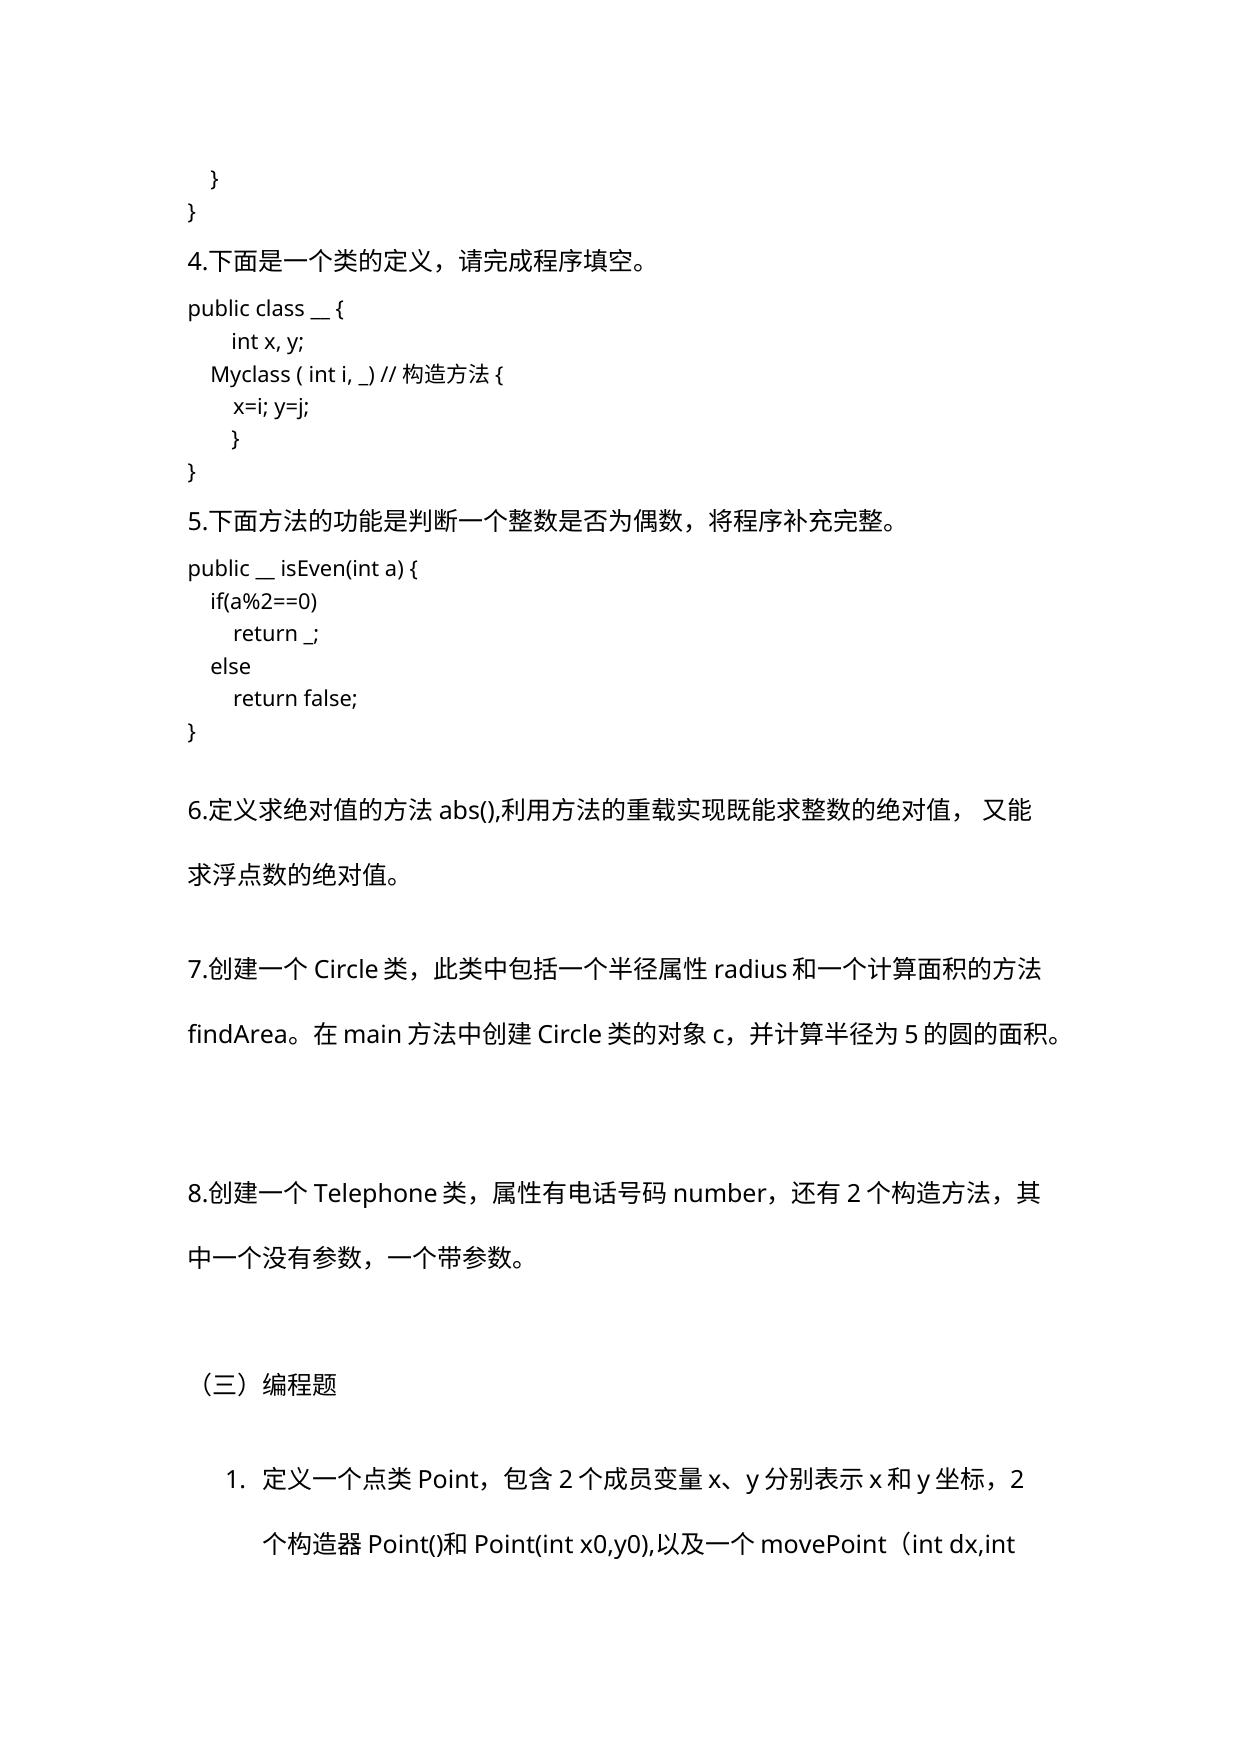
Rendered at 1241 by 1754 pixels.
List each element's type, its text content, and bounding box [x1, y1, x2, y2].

text 5.下面方法的功能是判断一个整数是否为偶数，将程序补充完整。 [187, 487, 1053, 552]
text 4.下面是一个类的定义，请完成程序填空。 [187, 227, 1053, 292]
text } [187, 194, 1053, 227]
text x=i; y=j; [187, 389, 1053, 422]
text return false; [187, 682, 1053, 714]
text } [187, 714, 1053, 747]
text return _; [187, 617, 1053, 649]
text if(a%2==0) [187, 584, 1053, 617]
text public class __ { [187, 292, 1053, 324]
text } [187, 422, 1053, 454]
text Myclass ( int i, _) // 构造方法 { [187, 357, 1053, 389]
text } [187, 454, 1053, 487]
text （三）编程题 [187, 1351, 1053, 1416]
text 8.创建一个Telephone类，属性有电话号码number，还有2个构造方法，其中一个没有参数，一个带参数。 [187, 1159, 1053, 1289]
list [225, 1445, 1053, 1575]
text } [187, 162, 1053, 194]
text 6.定义求绝对值的方法abs(),利用方法的重载实现既能求整数的绝对值， 又能求浮点数的绝对值。 [187, 776, 1053, 906]
text else [187, 649, 1053, 682]
text 7.创建一个Circle类，此类中包括一个半径属性radius和一个计算面积的方法findArea。在main方法中创建Circle类的对象c，并计算半径为5的圆的面积。 [187, 935, 1053, 1130]
text int x, y; [187, 324, 1053, 357]
text public __ isEven(int a) { [187, 552, 1053, 584]
